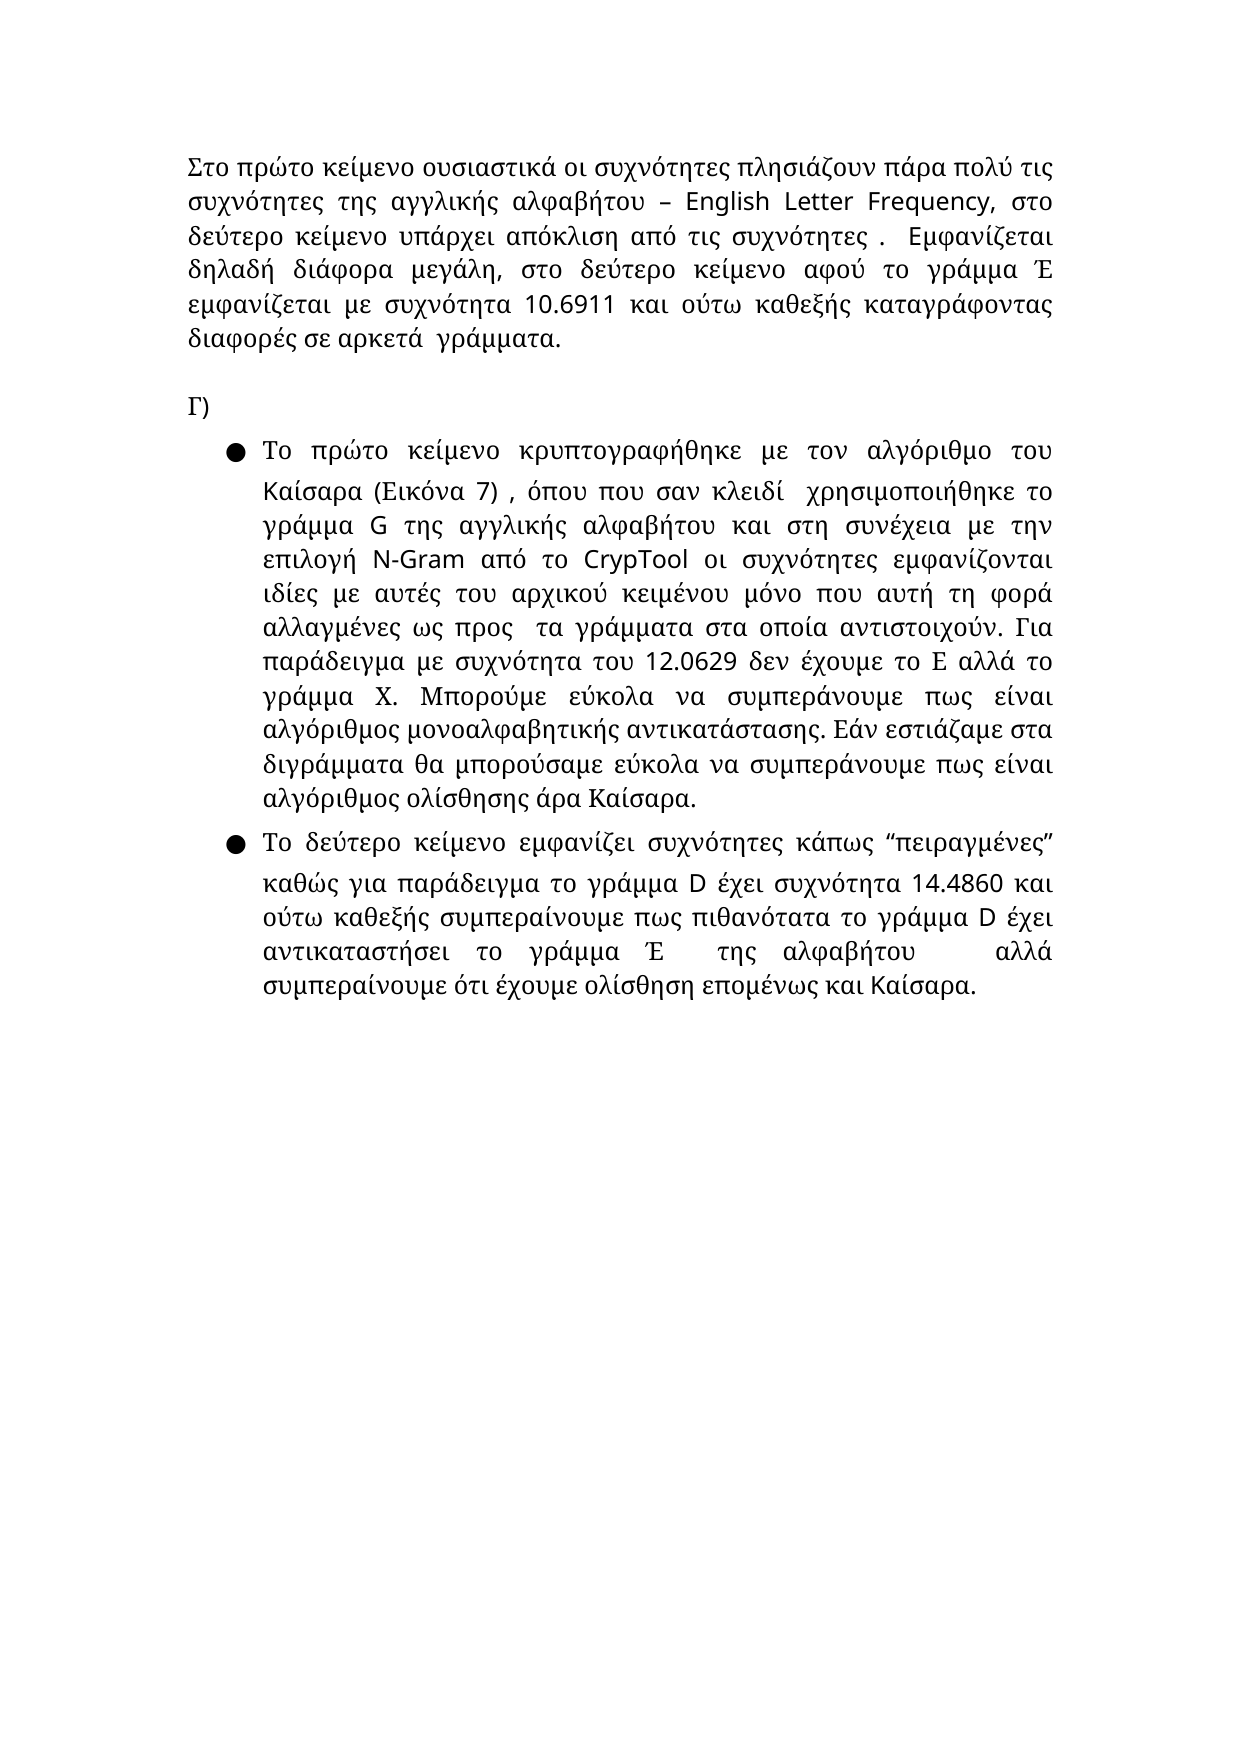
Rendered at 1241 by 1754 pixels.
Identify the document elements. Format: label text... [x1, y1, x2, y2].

text Στο πρώτο κείμενο ουσιαστικά οι συχνότητες πλησιάζουν πάρα πολύ τις συχνότητες της αγγλικής αλφαβήτου – English Letter Frequency, στο δεύτερο κείμενο υπάρχει απόκλιση από τις συχνότητες . Eμφανίζεται δηλαδή διάφορα μεγάλη, στο δεύτερο κείμενο αφού το γράμμα Έ εμφανίζεται με συχνότητα 10.6911 και ούτω καθεξής καταγράφοντας διαφορές σε αρκετά γράμματα. [187, 150, 1053, 354]
list Το δεύτερο κείμενο εμφανίζει συχνότητες κάπως “πειραγμένες” καθώς για παράδειγμα το γράμμα D έχει συχνότητα 14.4860 και ούτω καθεξής συμπεραίνουμε πως πιθανότατα το γράμμα D έχει αντικαταστήσει το γράμμα Έ της αλφαβήτου αλλά συμπεραίνουμε ότι έχουμε ολίσθηση επομένως και Kαίσαρα. [225, 814, 1053, 1002]
text Γ) [187, 388, 1053, 422]
list Το πρώτο κείμενο κρυπτογραφήθηκε με τον αλγόριθμο του Kαίσαρα (Εικόνα 7) , όπου που σαν κλειδί χρησιμοποιήθηκε το γράμμα G της αγγλικής αλφαβήτου και στη συνέχεια με την επιλογή N-Gram από το CrypTool οι συχνότητες εμφανίζονται ιδίες με αυτές του αρχικού κειμένου μόνο που αυτή τη φορά αλλαγμένες ως προς τα γράμματα στα οποία αντιστοιχούν. Για παράδειγμα με συχνότητα του 12.0629 δεν έχουμε το Ε αλλά το γράμμα Χ. Μπορούμε εύκολα να συμπεράνουμε πως είναι αλγόριθμος μονοαλφαβητικής αντικατάστασης. Εάν εστιάζαμε στα διγράμματα θα μπορούσαμε εύκολα να συμπεράνουμε πως είναι αλγόριθμος ολίσθησης άρα Καίσαρα. [225, 422, 1053, 814]
